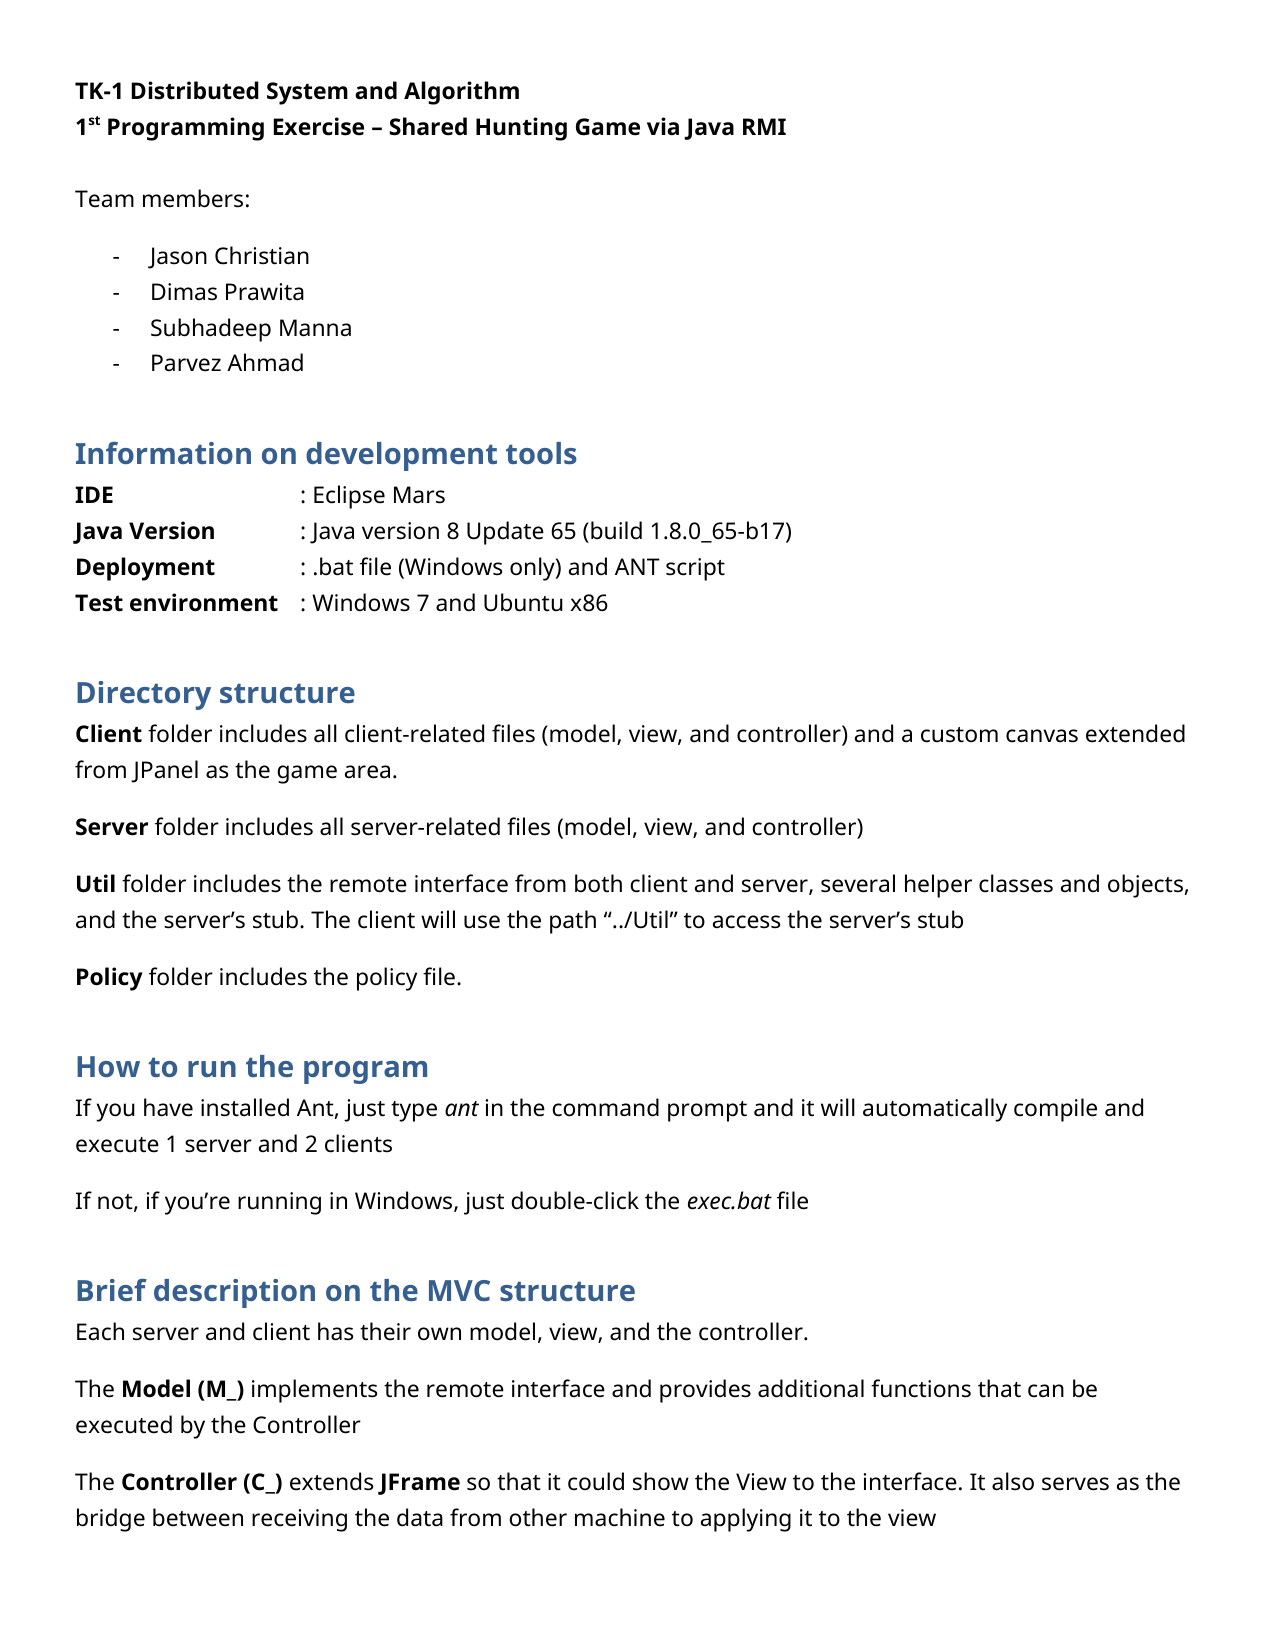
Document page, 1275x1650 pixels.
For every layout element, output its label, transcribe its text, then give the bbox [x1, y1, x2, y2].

text The Model (M_) implements the remote interface and provides additional functions that can be executed by the Controller [75, 1373, 1200, 1440]
text Policy folder includes the policy file. [75, 961, 1200, 992]
subtitle Directory structure [75, 673, 1200, 712]
text Util folder includes the remote interface from both client and server, several helper classes and objects, and the server’s stub. The client will use the path “../Util” to access the server’s stub [75, 868, 1200, 935]
text Team members: [75, 183, 1200, 214]
text Server folder includes all server-related files (model, view, and controller) [75, 811, 1200, 842]
text TK-1 Distributed System and Algorithm [75, 75, 1200, 106]
subtitle Brief description on the MVC structure [75, 1271, 1200, 1310]
subtitle Information on development tools [75, 433, 1200, 473]
text If not, if you’re running in Windows, just double-click the exec.bat file [75, 1185, 1200, 1216]
list Jason Christian [112, 239, 1200, 271]
list Dimas Prawita [112, 276, 1200, 307]
text 1st Programming Exercise – Shared Hunting Game via Java RMI [75, 111, 1200, 142]
text The Controller (C_) extends JFrame so that it could show the View to the interface. It also serves as the bridge between receiving the data from other machine to applying it to the view [75, 1466, 1200, 1533]
text Java Version : Java version 8 Update 65 (build 1.8.0_65-b17) [75, 515, 1200, 546]
text Deployment : .bat file (Windows only) and ANT script [75, 551, 1200, 582]
list Parvez Ahmad [112, 347, 1200, 379]
text IDE : Eclipse Mars [75, 479, 1200, 510]
text Test environment : Windows 7 and Ubuntu x86 [75, 587, 1200, 618]
subtitle How to run the program [75, 1046, 1200, 1086]
text Client folder includes all client-related files (model, view, and controller) and a custom canvas extended from JPanel as the game area. [75, 718, 1200, 786]
list Subhadeep Manna [112, 311, 1200, 343]
text Each server and client has their own model, view, and the controller. [75, 1316, 1200, 1348]
text If you have installed Ant, just type ant in the command prompt and it will automatically compile and execute 1 server and 2 clients [75, 1092, 1200, 1159]
